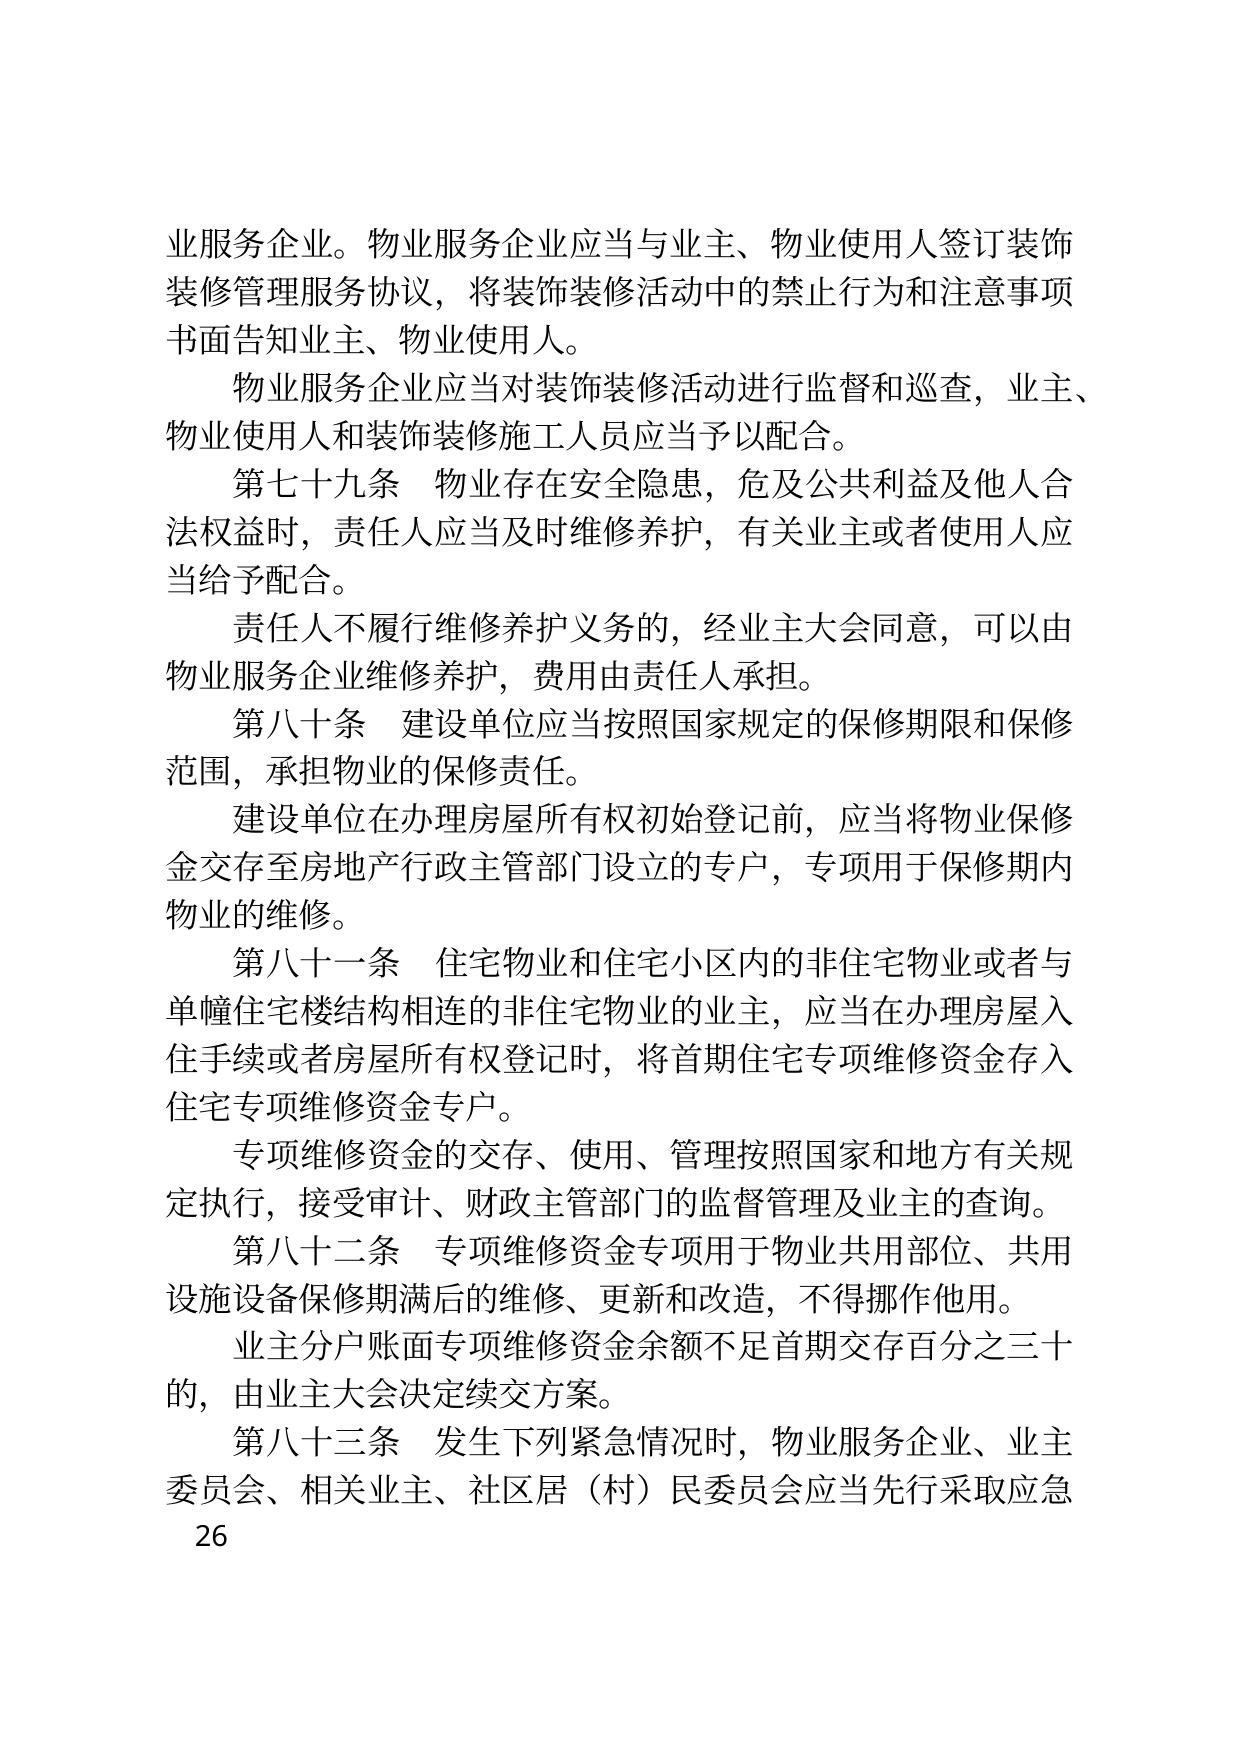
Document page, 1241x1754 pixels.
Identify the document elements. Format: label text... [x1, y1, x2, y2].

text 责任人不履行维修养护义务的，经业主大会同意，可以由物业服务企业维修养护，费用由责任人承担。 [165, 602, 1075, 698]
text 第八十条 建设单位应当按照国家规定的保修期限和保修范围，承担物业的保修责任。 [165, 698, 1075, 793]
text 第八十一条 住宅物业和住宅小区内的非住宅物业或者与单幢住宅楼结构相连的非住宅物业的业主，应当在办理房屋入住手续或者房屋所有权登记时，将首期住宅专项维修资金存入住宅专项维修资金专户。 [165, 937, 1075, 1129]
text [165, 1416, 1075, 1512]
text 物业服务企业应当对装饰装修活动进行监督和巡查，业主、物业使用人和装饰装修施工人员应当予以配合。 [165, 362, 1075, 458]
text 建设单位在办理房屋所有权初始登记前，应当将物业保修金交存至房地产行政主管部门设立的专户，专项用于保修期内物业的维修。 [165, 793, 1075, 937]
text 第七十九条 物业存在安全隐患，危及公共利益及他人合法权益时，责任人应当及时维修养护，有关业主或者使用人应当给予配合。 [165, 458, 1075, 602]
text 第八十二条 专项维修资金专项用于物业共用部位、共用设施设备保修期满后的维修、更新和改造，不得挪作他用。 [165, 1225, 1075, 1321]
text 专项维修资金的交存、使用、管理按照国家和地方有关规定执行，接受审计、财政主管部门的监督管理及业主的查询。 [165, 1129, 1075, 1225]
text 业主分户账面专项维修资金余额不足首期交存百分之三十的，由业主大会决定续交方案。 [165, 1321, 1075, 1416]
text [165, 218, 1075, 362]
